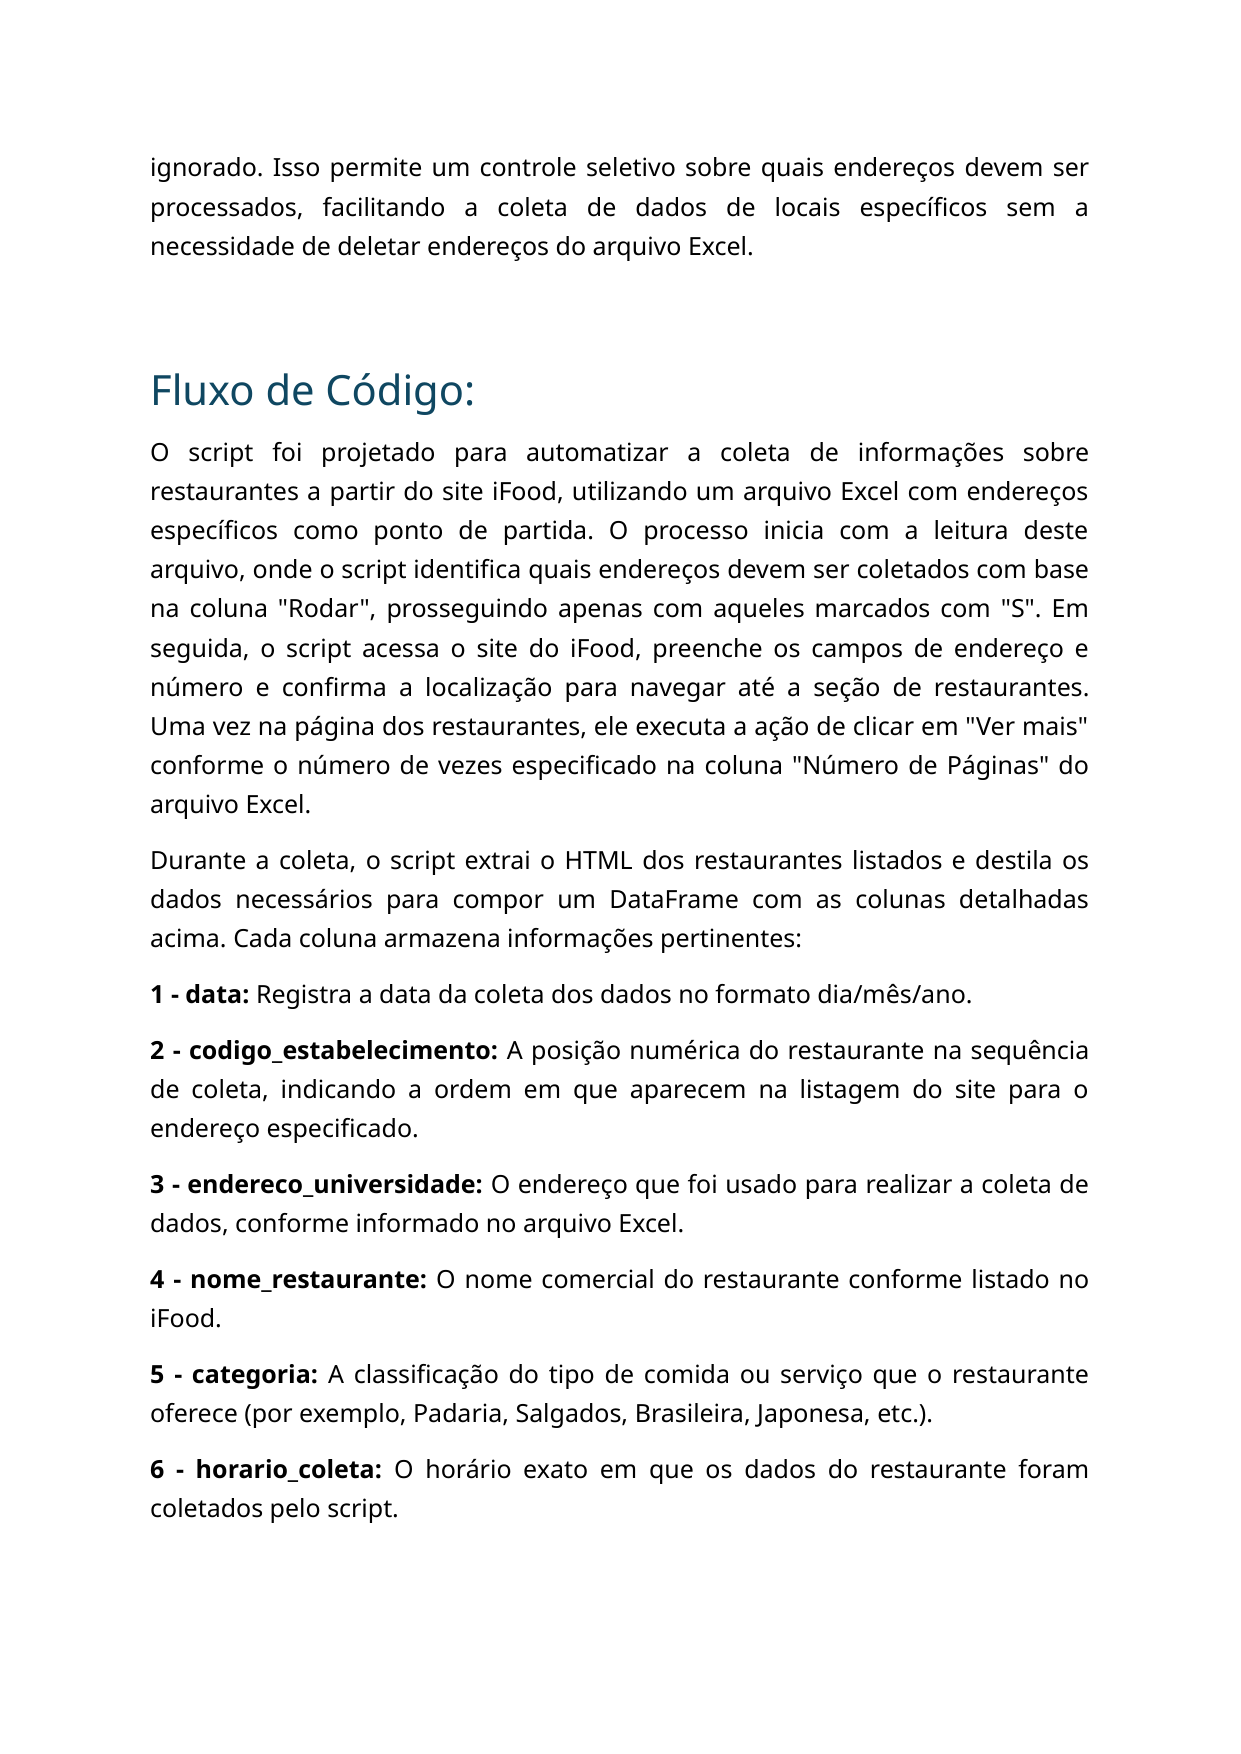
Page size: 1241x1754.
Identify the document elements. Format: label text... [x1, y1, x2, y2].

text Durante a coleta, o script extrai o HTML dos restaurantes listados e destila os dados necessários para compor um DataFrame com as colunas detalhadas acima. Cada coluna armazena informações pertinentes: [150, 843, 1090, 955]
text 1 - data: Registra a data da coleta dos dados no formato dia/mês/ano. [150, 977, 1090, 1011]
subtitle Fluxo de Código: [150, 361, 1090, 418]
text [150, 150, 1090, 262]
text 4 - nome_restaurante: O nome comercial do restaurante conforme listado no iFood. [150, 1262, 1090, 1335]
text 6 - horario_coleta: O horário exato em que os dados do restaurante foram coletados pelo script. [150, 1452, 1090, 1525]
text 2 - codigo_estabelecimento: A posição numérica do restaurante na sequência de coleta, indicando a ordem em que aparecem na listagem do site para o endereço especificado. [150, 1033, 1090, 1145]
text O script foi projetado para automatizar a coleta de informações sobre restaurantes a partir do site iFood, utilizando um arquivo Excel com endereços específicos como ponto de partida. O processo inicia com a leitura deste arquivo, onde o script identifica quais endereços devem ser coletados com base na coluna "Rodar", prosseguindo apenas com aqueles marcados com "S". Em seguida, o script acessa o site do iFood, preenche os campos de endereço e número e confirma a localização para navegar até a seção de restaurantes. Uma vez na página dos restaurantes, ele executa a ação de clicar em "Ver mais" conforme o número de vezes especificado na coluna "Número de Páginas" do arquivo Excel. [150, 434, 1090, 821]
text 5 - categoria: A classificação do tipo de comida ou serviço que o restaurante oferece (por exemplo, Padaria, Salgados, Brasileira, Japonesa, etc.). [150, 1357, 1090, 1430]
text 3 - endereco_universidade: O endereço que foi usado para realizar a coleta de dados, conforme informado no arquivo Excel. [150, 1167, 1090, 1240]
